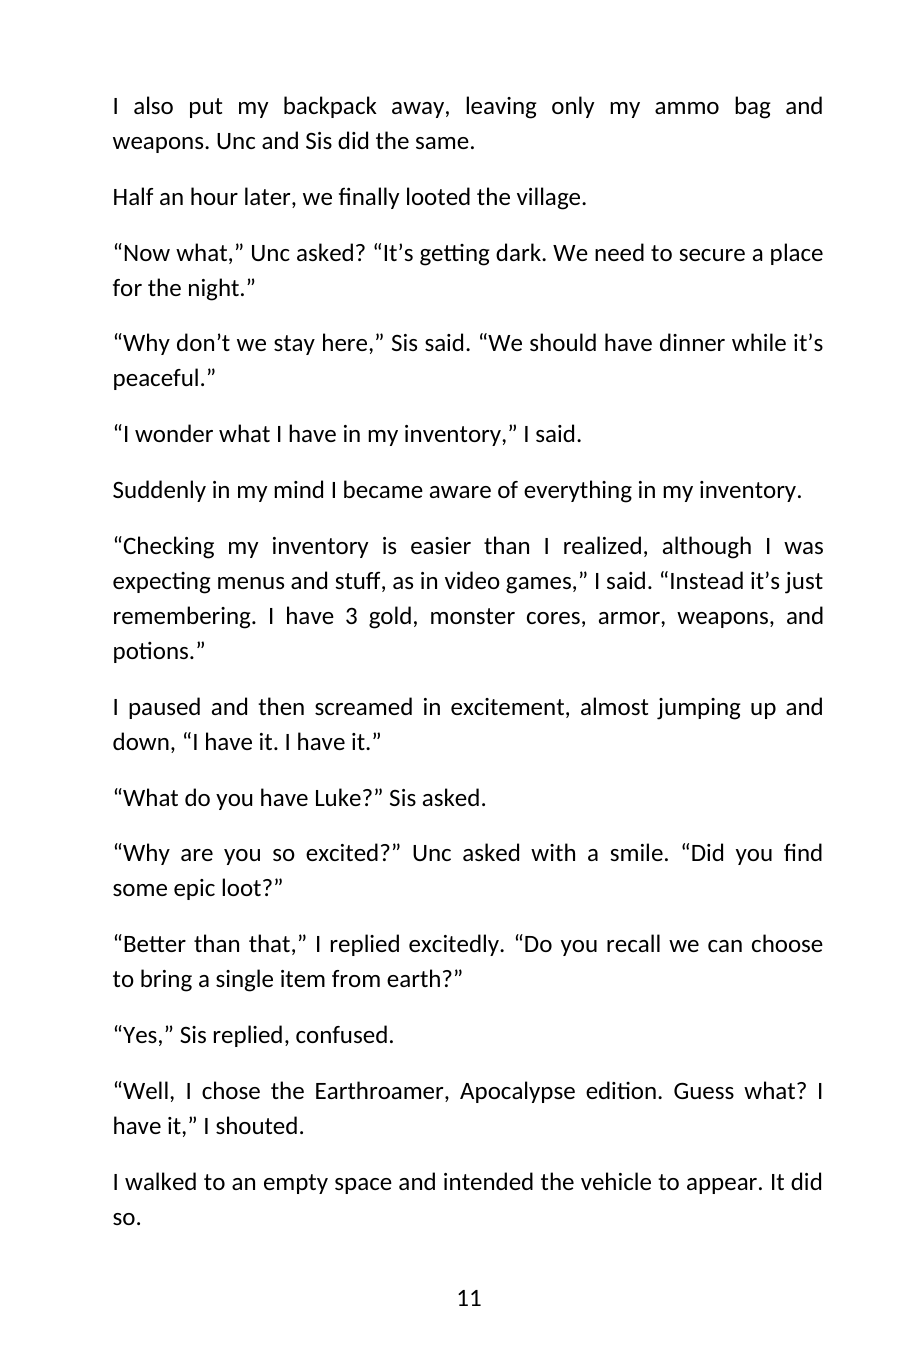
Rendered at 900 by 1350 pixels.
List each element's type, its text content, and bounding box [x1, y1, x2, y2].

text “Why are you so excited?” Unc asked with a smile. “Did you find some epic loot?” [112, 837, 825, 903]
text “What do you have Luke?” Sis asked. [112, 782, 825, 812]
text I also put my backpack away, leaving only my ammo bag and weapons. Unc and Sis did the same. [112, 90, 825, 156]
text “Yes,” Sis replied, confused. [112, 1019, 825, 1050]
text “Now what,” Unc asked? “It’s getting dark. We need to secure a place for the night.” [112, 237, 825, 302]
text “Checking my inventory is easier than I realized, although I was expecting menus and stuff, as in video games,” I said. “Instead it’s just remembering. I have 3 gold, monster cores, armor, weapons, and potions.” [112, 530, 825, 666]
text Suddenly in my mind I became aware of everything in my inventory. [112, 474, 825, 505]
text “Why don’t we stay here,” Sis said. “We should have dinner while it’s peaceful.” [112, 327, 825, 393]
text Half an hour later, we finally looted the village. [112, 181, 825, 211]
text “Well, I chose the Earthroamer, Apocalypse edition. Guess what? I have it,” I shouted. [112, 1075, 825, 1141]
text “Better than that,” I replied excitedly. “Do you recall we can choose to bring a single item from earth?” [112, 928, 825, 994]
text “I wonder what I have in my inventory,” I said. [112, 418, 825, 449]
text I paused and then screamed in excitement, almost jumping up and down, “I have it. I have it.” [112, 691, 825, 756]
text I walked to an empty space and intended the vehicle to appear. It did so. [112, 1166, 825, 1231]
